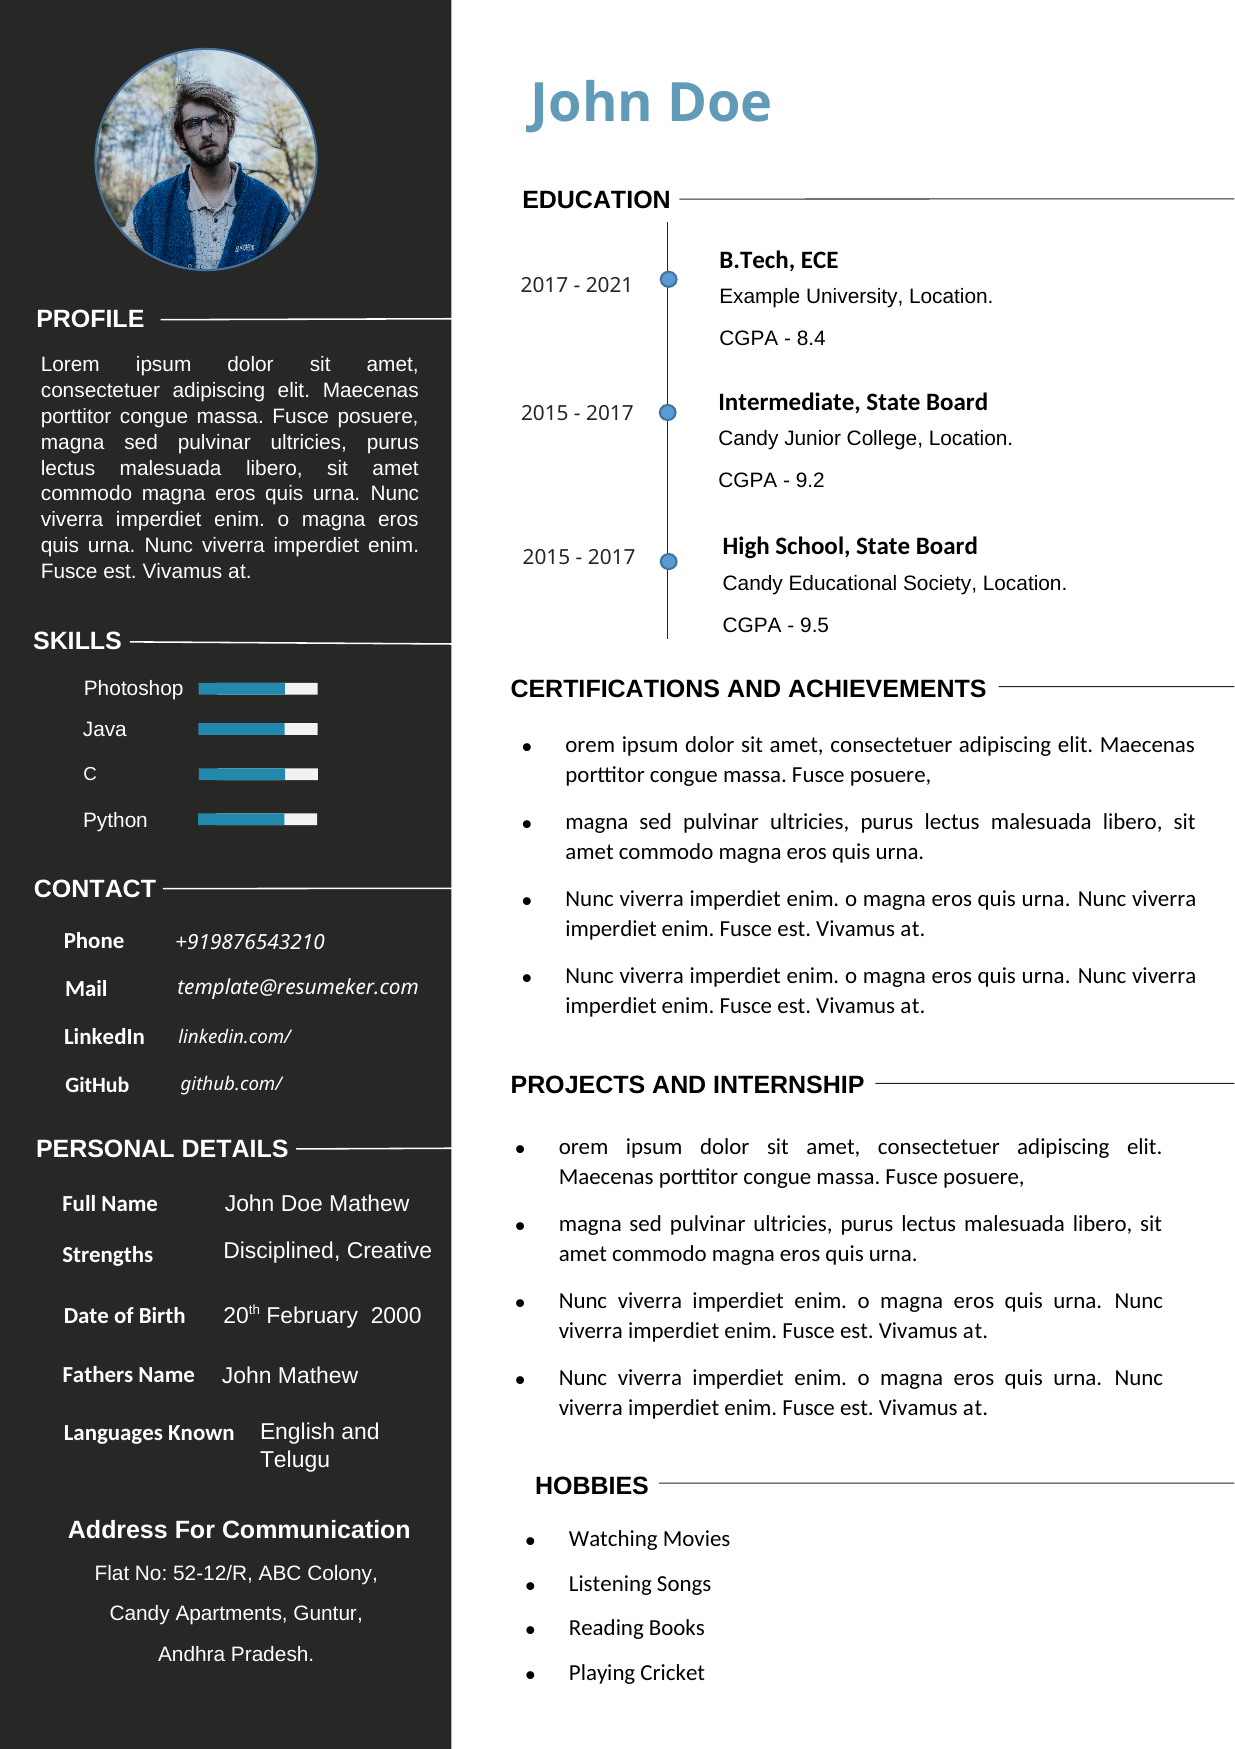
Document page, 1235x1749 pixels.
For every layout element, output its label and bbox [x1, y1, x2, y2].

picture [97, 50, 315, 269]
